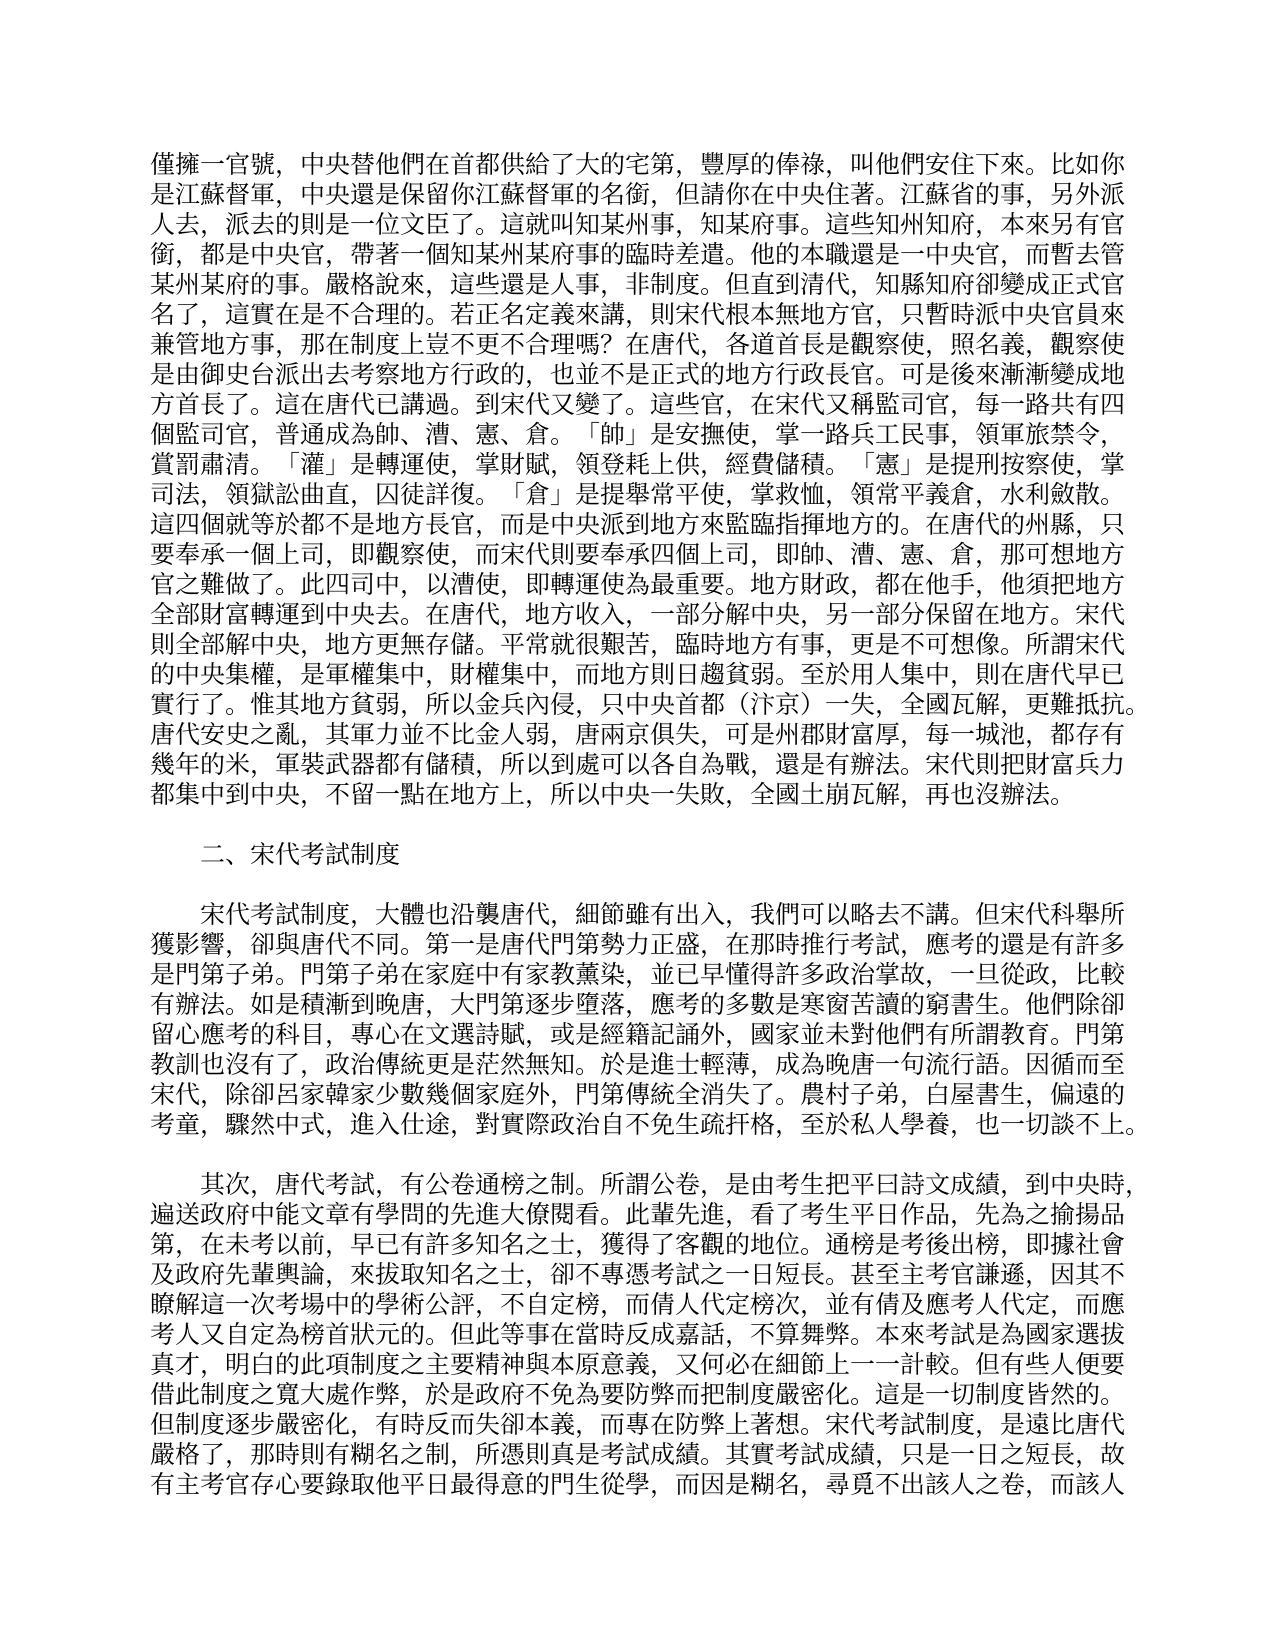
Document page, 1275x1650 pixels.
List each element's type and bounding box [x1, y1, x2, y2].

text [150, 150, 1125, 1500]
